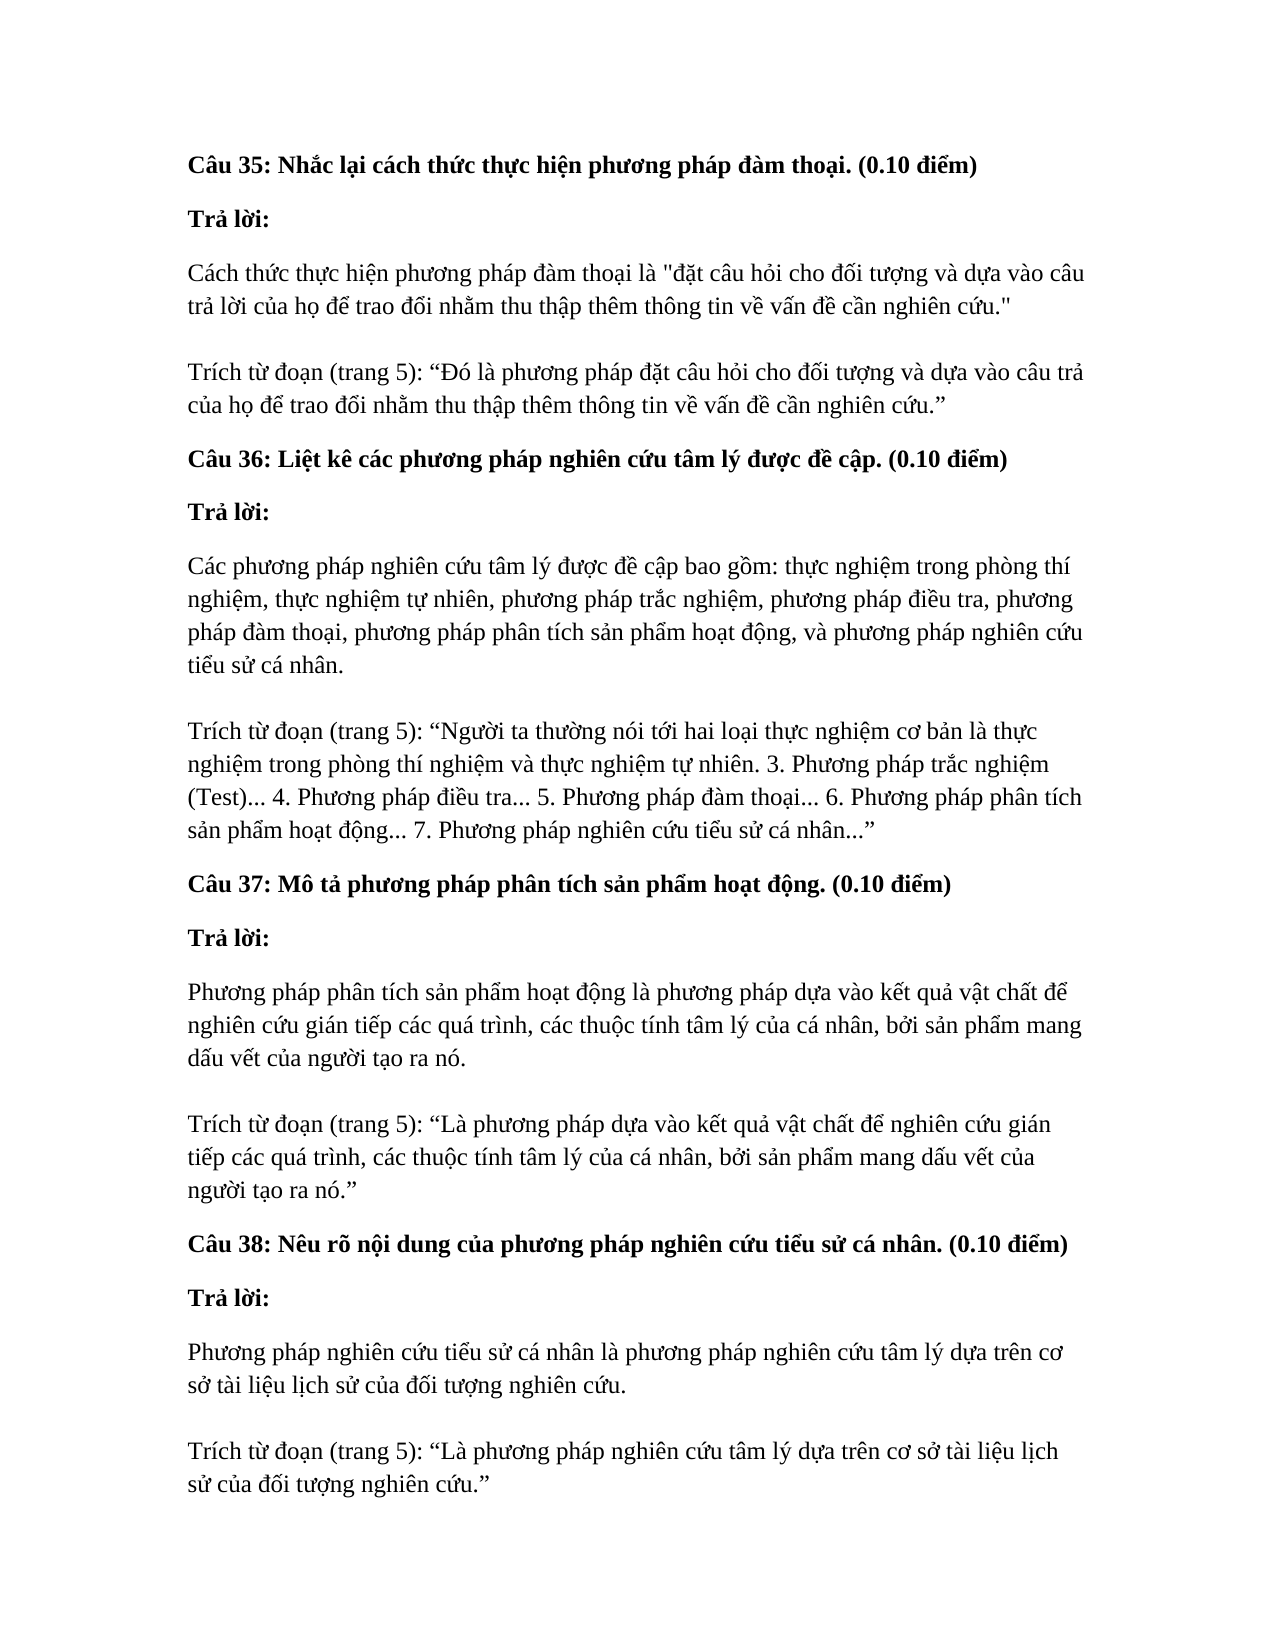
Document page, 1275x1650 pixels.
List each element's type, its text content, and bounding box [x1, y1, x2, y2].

text Phương pháp nghiên cứu tiểu sử cá nhân là phương pháp nghiên cứu tâm lý dựa trên cơ sở tài liệu lịch sử của đối tượng nghiên cứu. Trích từ đoạn (trang 5): “Là phương pháp nghiên cứu tâm lý dựa trên cơ sở tài liệu lịch sử của đối tượng nghiên cứu.” [187, 1337, 1087, 1498]
text Trả lời: [187, 923, 1087, 952]
text Câu 37: Mô tả phương pháp phân tích sản phẩm hoạt động. (0.10 điểm) [187, 869, 1087, 898]
text Trả lời: [187, 204, 1087, 233]
text Câu 36: Liệt kê các phương pháp nghiên cứu tâm lý được đề cập. (0.10 điểm) [187, 444, 1087, 472]
text Trả lời: [187, 1283, 1087, 1312]
text Các phương pháp nghiên cứu tâm lý được đề cập bao gồm: thực nghiệm trong phòng thí nghiệm, thực nghiệm tự nhiên, phương pháp trắc nghiệm, phương pháp điều tra, phương pháp đàm thoại, phương pháp phân tích sản phẩm hoạt động, và phương pháp nghiên cứu tiểu sử cá nhân. Trích từ đoạn (trang 5): “Người ta thường nói tới hai loại thực nghiệm cơ bản là thực nghiệm trong phòng thí nghiệm và thực nghiệm tự nhiên. 3. Phương pháp trắc nghiệm (Test)... 4. Phương pháp điều tra... 5. Phương pháp đàm thoại... 6. Phương pháp phân tích sản phẩm hoạt động... 7. Phương pháp nghiên cứu tiểu sử cá nhân...” [187, 551, 1087, 844]
text Câu 35: Nhắc lại cách thức thực hiện phương pháp đàm thoại. (0.10 điểm) [187, 150, 1087, 179]
text Phương pháp phân tích sản phẩm hoạt động là phương pháp dựa vào kết quả vật chất để nghiên cứu gián tiếp các quá trình, các thuộc tính tâm lý của cá nhân, bởi sản phẩm mang dấu vết của người tạo ra nó. Trích từ đoạn (trang 5): “Là phương pháp dựa vào kết quả vật chất để nghiên cứu gián tiếp các quá trình, các thuộc tính tâm lý của cá nhân, bởi sản phẩm mang dấu vết của người tạo ra nó.” [187, 977, 1087, 1204]
text Câu 38: Nêu rõ nội dung của phương pháp nghiên cứu tiểu sử cá nhân. (0.10 điểm) [187, 1229, 1087, 1258]
text Cách thức thực hiện phương pháp đàm thoại là "đặt câu hỏi cho đối tượng và dựa vào câu trả lời của họ để trao đổi nhằm thu thập thêm thông tin về vấn đề cần nghiên cứu." Trích từ đoạn (trang 5): “Đó là phương pháp đặt câu hỏi cho đối tượng và dựa vào câu trả của họ để trao đổi nhằm thu thập thêm thông tin về vấn đề cần nghiên cứu.” [187, 258, 1087, 418]
text Trả lời: [187, 497, 1087, 526]
